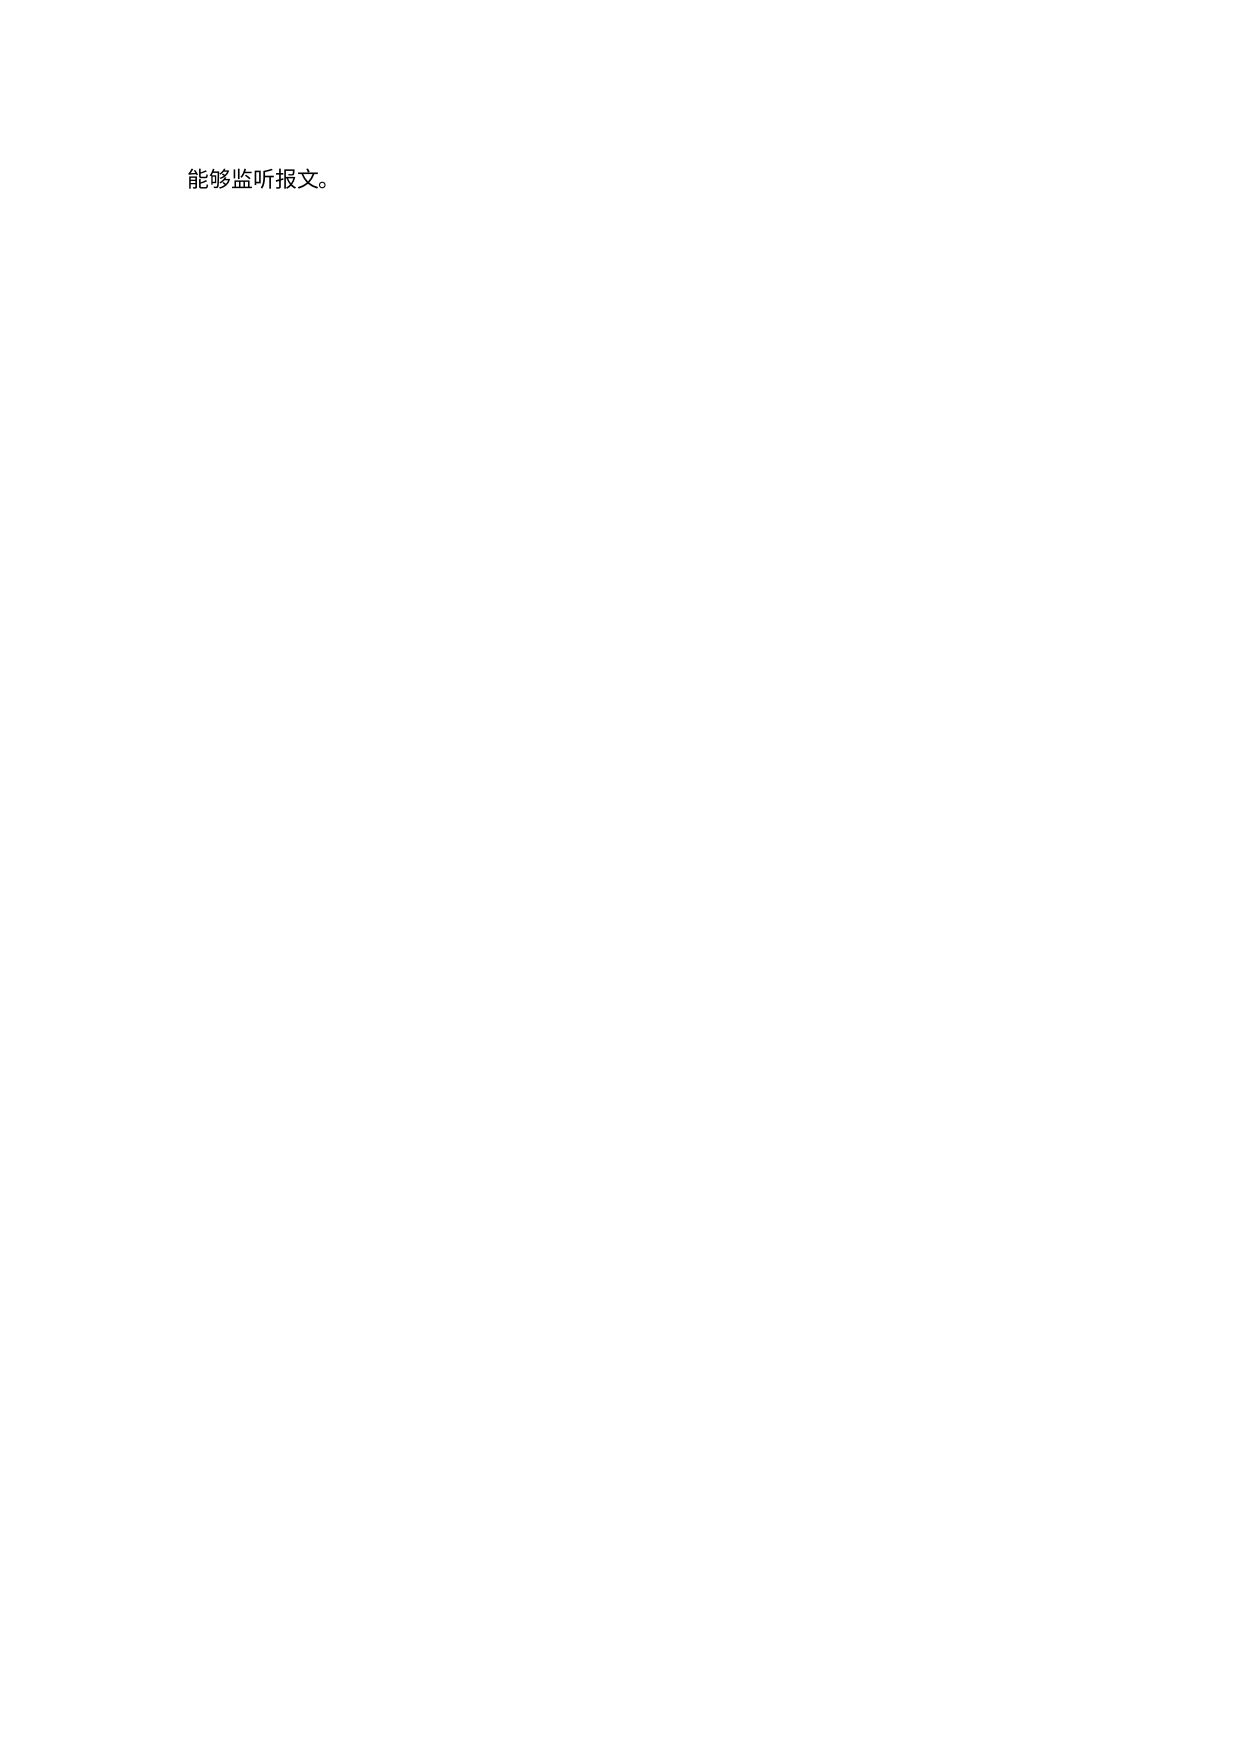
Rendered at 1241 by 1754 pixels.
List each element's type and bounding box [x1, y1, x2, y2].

text [187, 162, 1053, 194]
